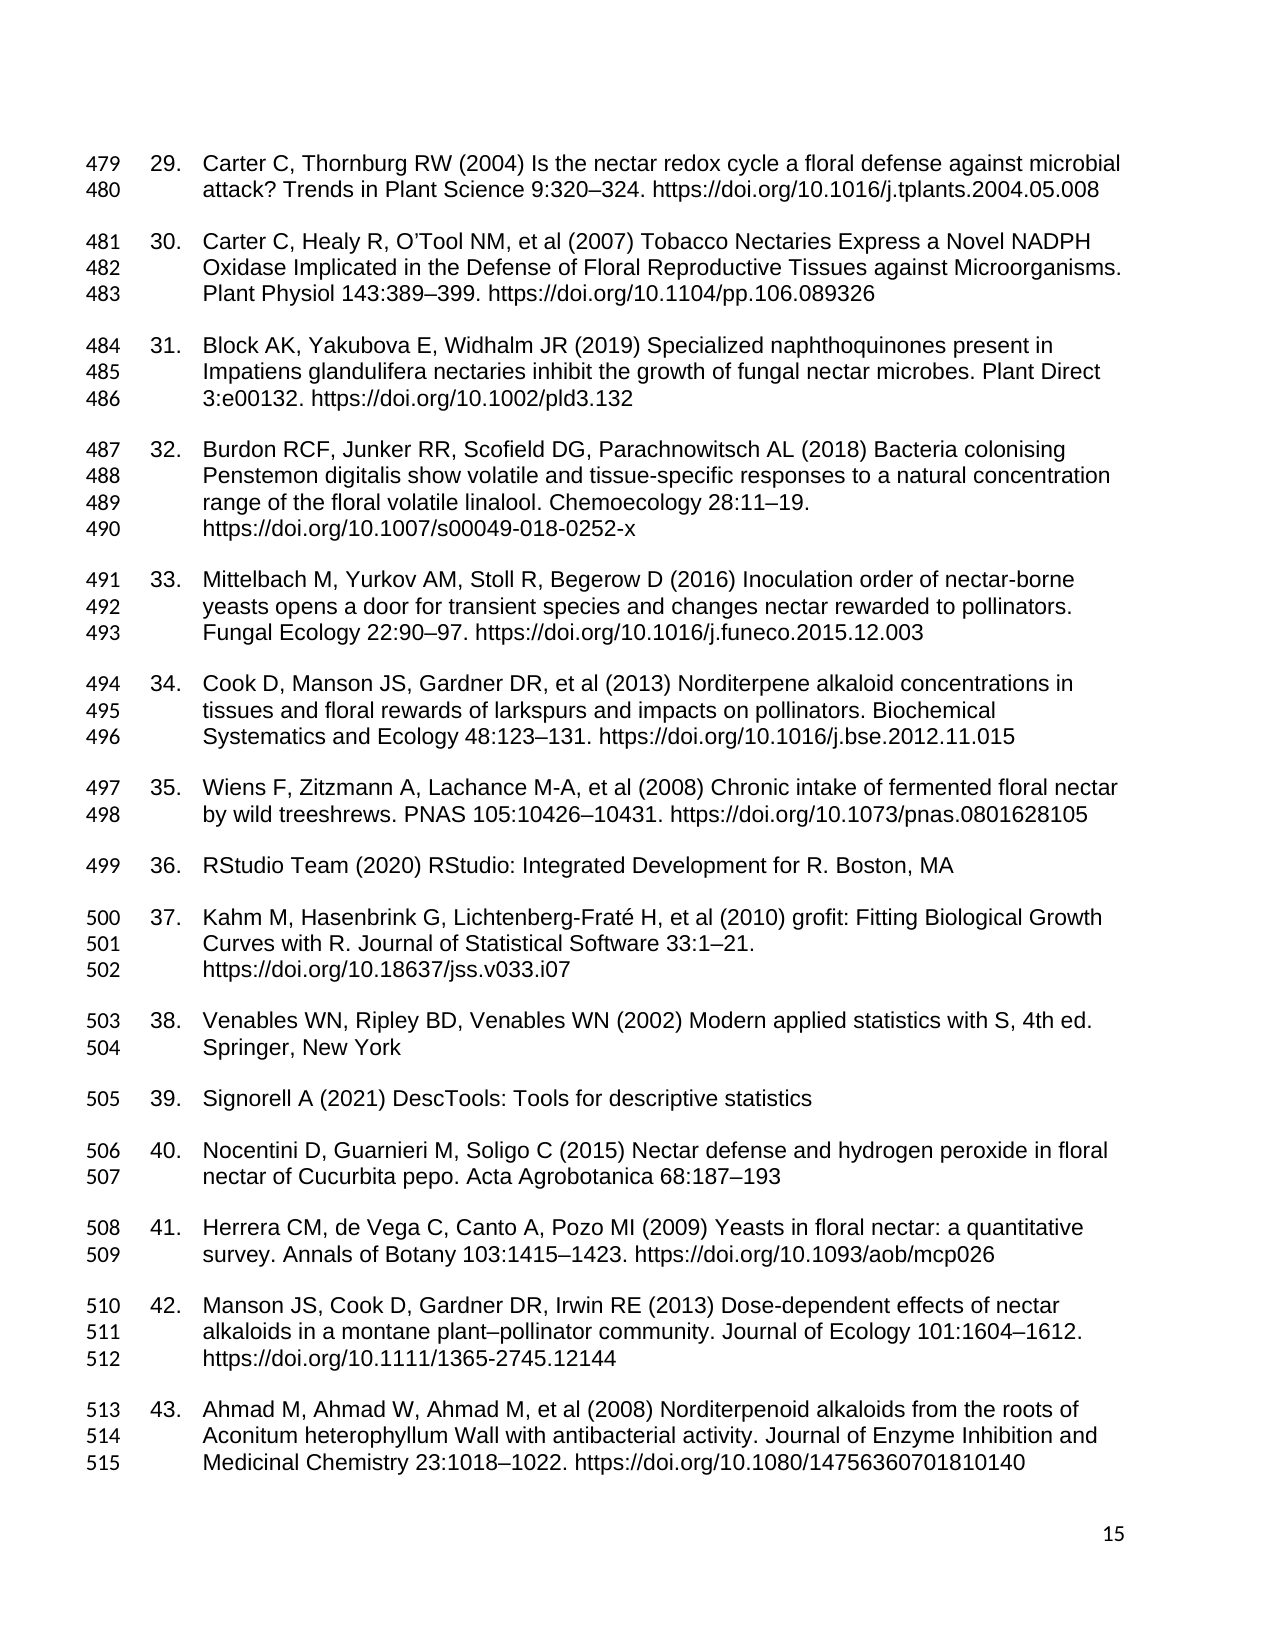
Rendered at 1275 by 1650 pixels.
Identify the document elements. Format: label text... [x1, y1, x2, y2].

text 35. Wiens F, Zitzmann A, Lachance M-A, et al (2008) Chronic intake of fermented floral nectar by wild treeshrews. PNAS 105:10426–10431. https://doi.org/10.1073/pnas.0801628105 [150, 774, 1125, 827]
text 41. Herrera CM, de Vega C, Canto A, Pozo MI (2009) Yeasts in floral nectar: a quantitative survey. Annals of Botany 103:1415–1423. https://doi.org/10.1093/aob/mcp026 [150, 1214, 1125, 1267]
text 42. Manson JS, Cook D, Gardner DR, Irwin RE (2013) Dose-dependent effects of nectar alkaloids in a montane plant–pollinator community. Journal of Ecology 101:1604–1612. https://doi.org/10.1111/1365-2745.12144 [150, 1292, 1125, 1371]
text 31. Block AK, Yakubova E, Widhalm JR (2019) Specialized naphthoquinones present in Impatiens glandulifera nectaries inhibit the growth of fungal nectar microbes. Plant Direct 3:e00132. https://doi.org/10.1002/pld3.132 [150, 332, 1125, 411]
text 29. Carter C, Thornburg RW (2004) Is the nectar redox cycle a floral defense against microbial attack? Trends in Plant Science 9:320–324. https://doi.org/10.1016/j.tplants.2004.05.008 [150, 150, 1125, 203]
text 36. RStudio Team (2020) RStudio: Integrated Development for R. Boston, MA [150, 852, 1125, 878]
text 39. Signorell A (2021) DescTools: Tools for descriptive statistics [150, 1085, 1125, 1112]
text 40. Nocentini D, Guarnieri M, Soligo C (2015) Nectar defense and hydrogen peroxide in floral nectar of Cucurbita pepo. Acta Agrobotanica 68:187–193 [150, 1137, 1125, 1189]
text 38. Venables WN, Ripley BD, Venables WN (2002) Modern applied statistics with S, 4th ed. Springer, New York [150, 1007, 1125, 1060]
text 34. Cook D, Manson JS, Gardner DR, et al (2013) Norditerpene alkaloid concentrations in tissues and floral rewards of larkspurs and impacts on pollinators. Biochemical Systematics and Ecology 48:123–131. https://doi.org/10.1016/j.bse.2012.11.015 [150, 670, 1125, 749]
text 30. Carter C, Healy R, O’Tool NM, et al (2007) Tobacco Nectaries Express a Novel NADPH Oxidase Implicated in the Defense of Floral Reproductive Tissues against Microorganisms. Plant Physiol 143:389–399. https://doi.org/10.1104/pp.106.089326 [150, 228, 1125, 307]
text 32. Burdon RCF, Junker RR, Scofield DG, Parachnowitsch AL (2018) Bacteria colonising Penstemon digitalis show volatile and tissue-specific responses to a natural concentration range of the floral volatile linalool. Chemoecology 28:11–19. https://doi.org/10.1007/s00049-018-0252-x [150, 436, 1125, 541]
text 43. Ahmad M, Ahmad W, Ahmad M, et al (2008) Norditerpenoid alkaloids from the roots of Aconitum heterophyllum Wall with antibacterial activity. Journal of Enzyme Inhibition and Medicinal Chemistry 23:1018–1022. https://doi.org/10.1080/14756360701810140 [150, 1396, 1125, 1475]
text 33. Mittelbach M, Yurkov AM, Stoll R, Begerow D (2016) Inoculation order of nectar-borne yeasts opens a door for transient species and changes nectar rewarded to pollinators. Fungal Ecology 22:90–97. https://doi.org/10.1016/j.funeco.2015.12.003 [150, 566, 1125, 645]
text 37. Kahm M, Hasenbrink G, Lichtenberg-Fraté H, et al (2010) grofit: Fitting Biological Growth Curves with R. Journal of Statistical Software 33:1–21. https://doi.org/10.18637/jss.v033.i07 [150, 903, 1125, 982]
